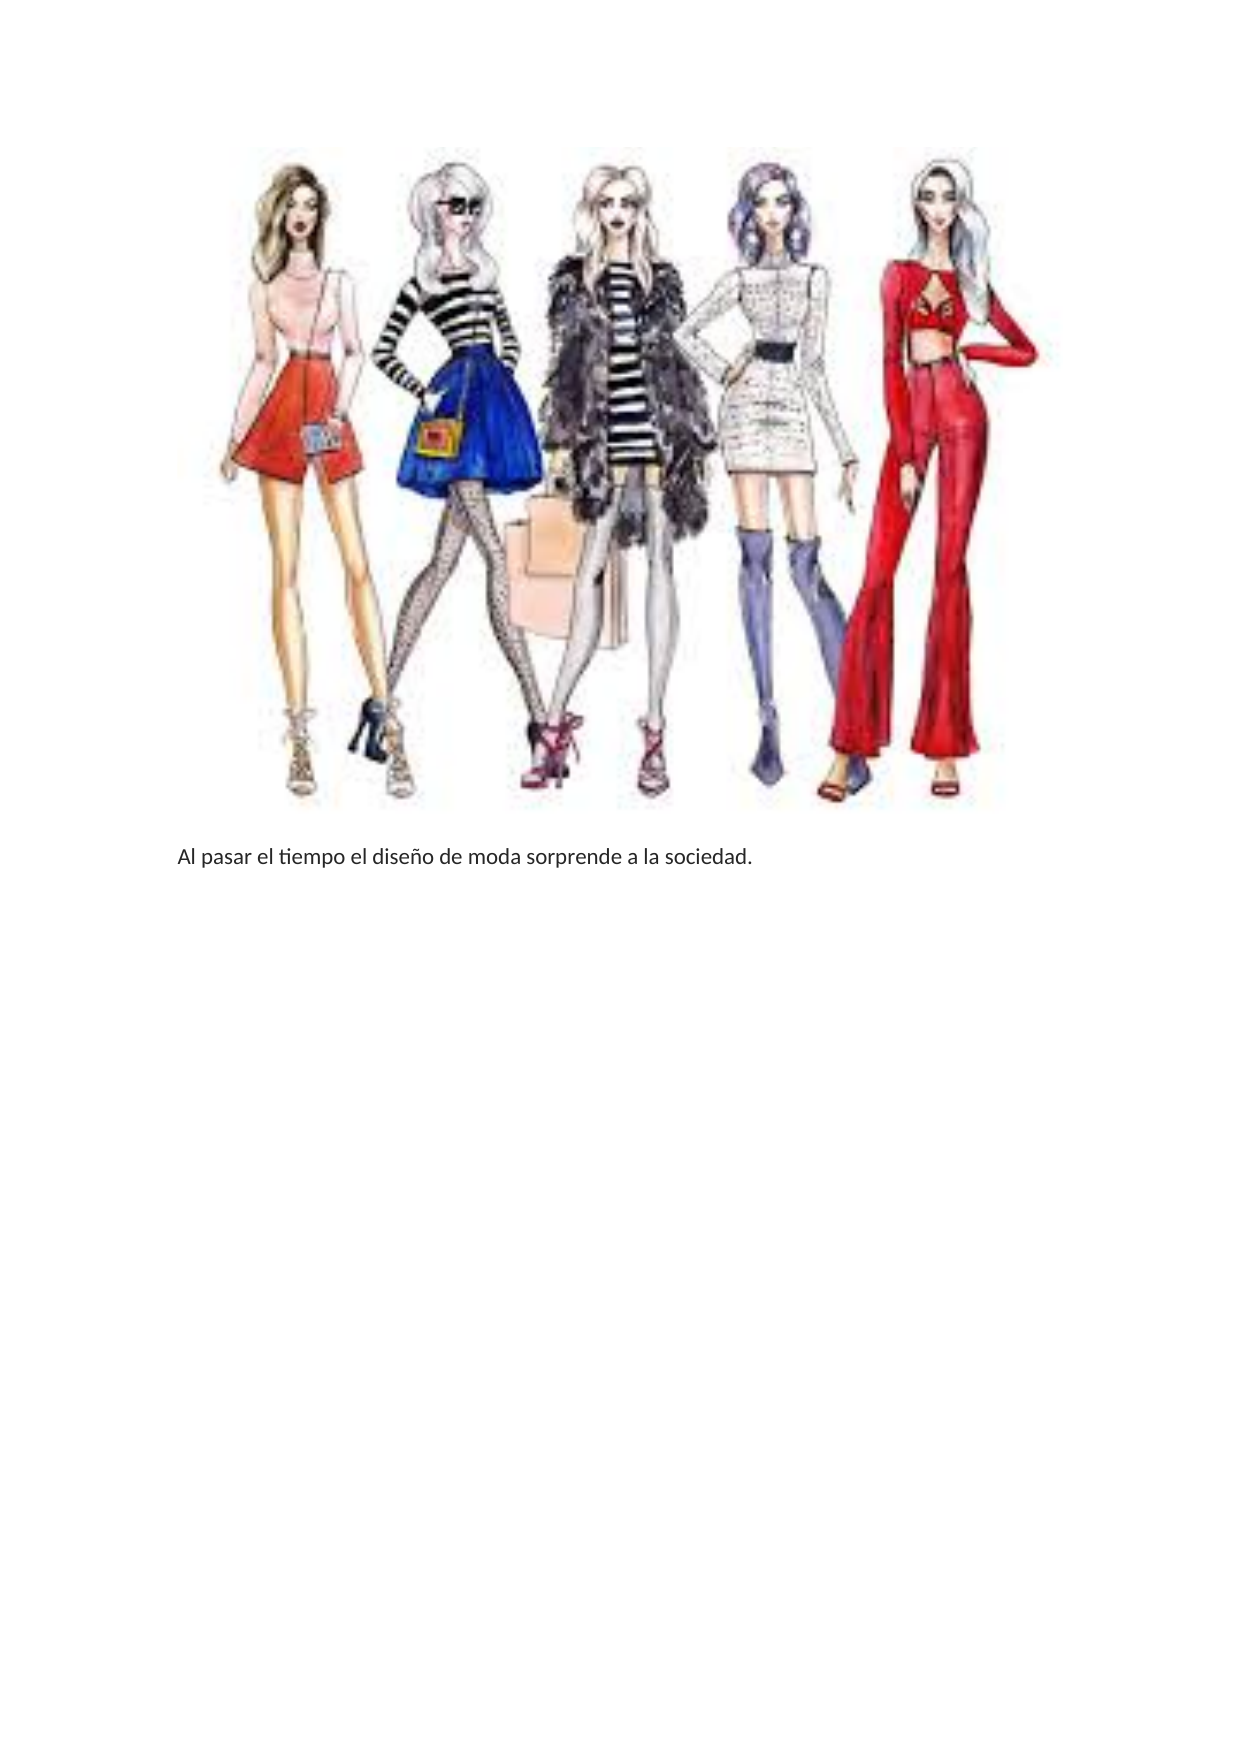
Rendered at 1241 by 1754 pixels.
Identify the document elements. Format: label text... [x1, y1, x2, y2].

text Al pasar el tiempo el diseño de moda sorprende a la sociedad. [177, 842, 1063, 870]
picture [177, 147, 1064, 824]
